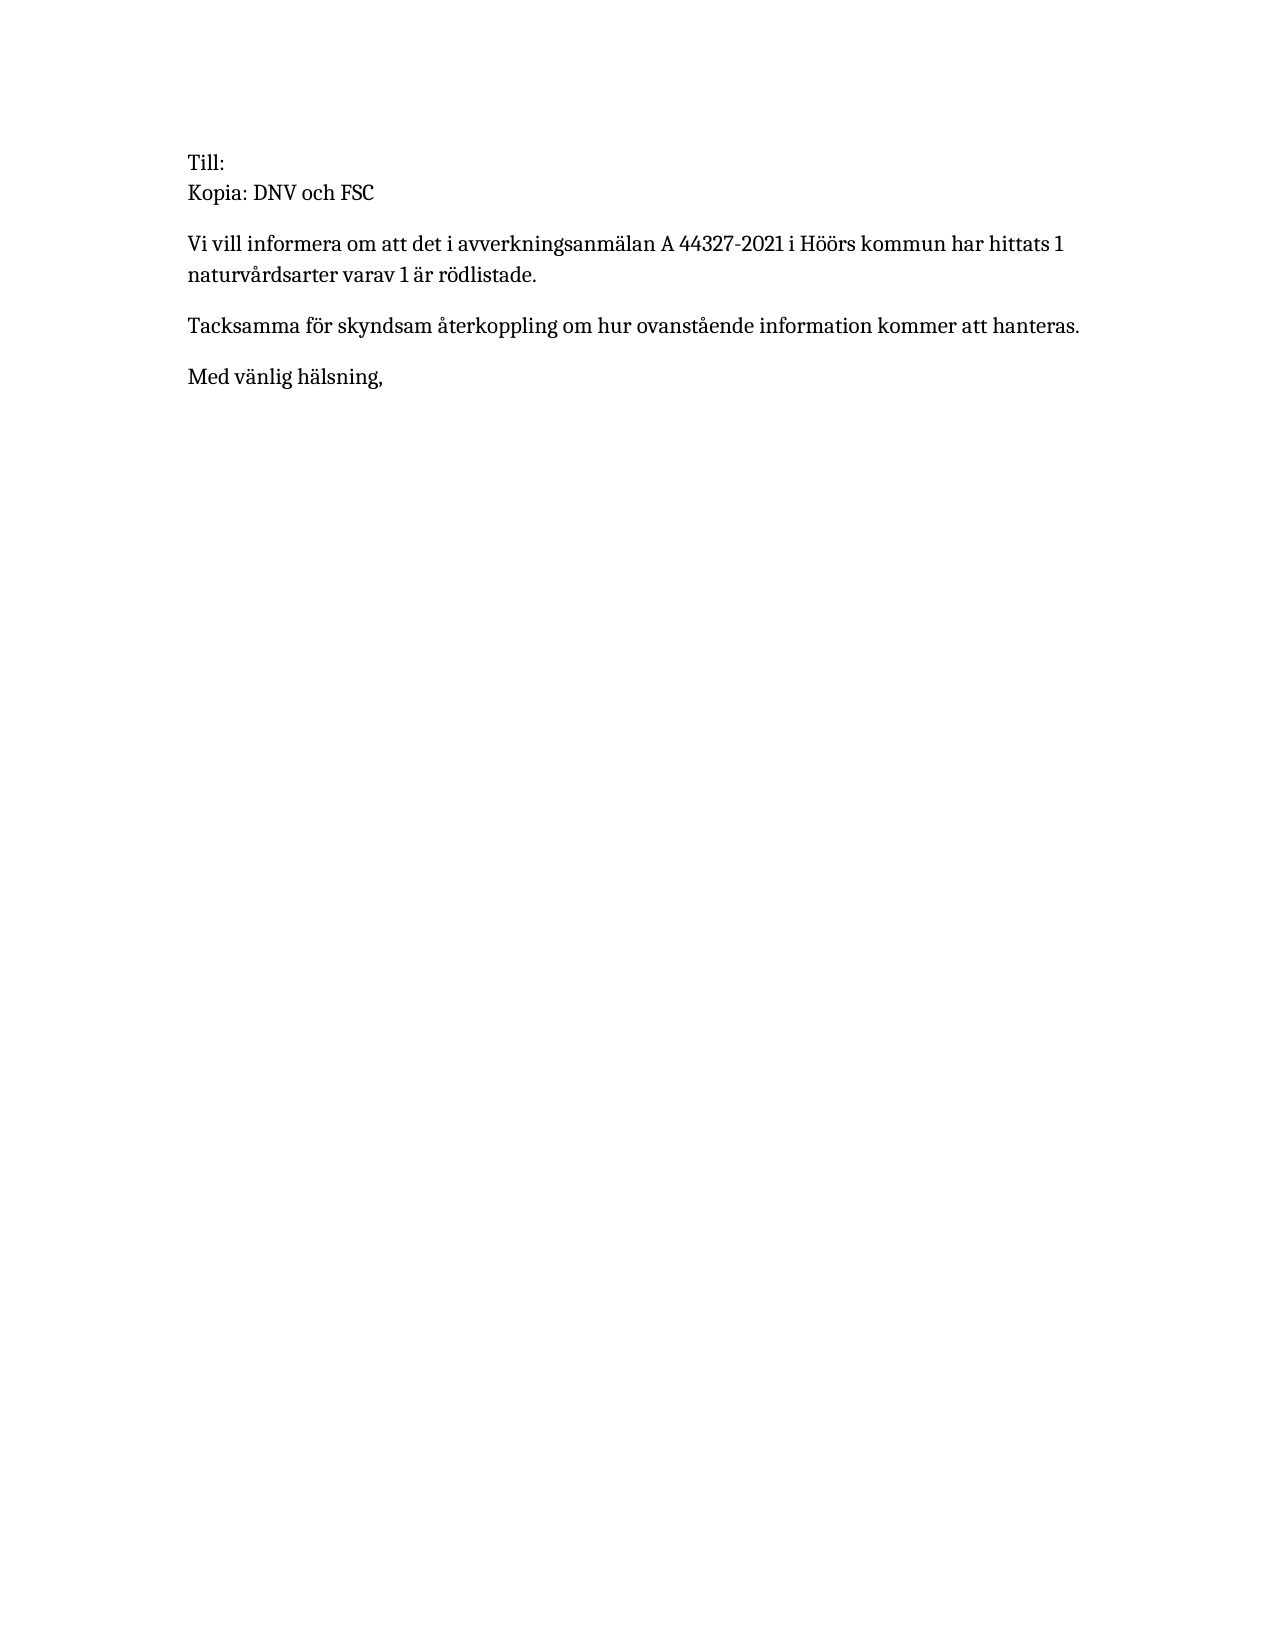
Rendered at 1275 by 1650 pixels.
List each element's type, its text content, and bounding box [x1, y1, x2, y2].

text Vi vill informera om att det i avverkningsanmälan A 44327-2021 i Höörs kommun har hittats 1 naturvårdsarter varav 1 är rödlistade. [187, 231, 1087, 288]
text Tacksamma för skyndsam återkoppling om hur ovanstående information kommer att hanteras. [187, 312, 1087, 339]
text Till: Kopia: DNV och FSC [187, 150, 1087, 207]
text Med vänlig hälsning, [187, 363, 1087, 420]
